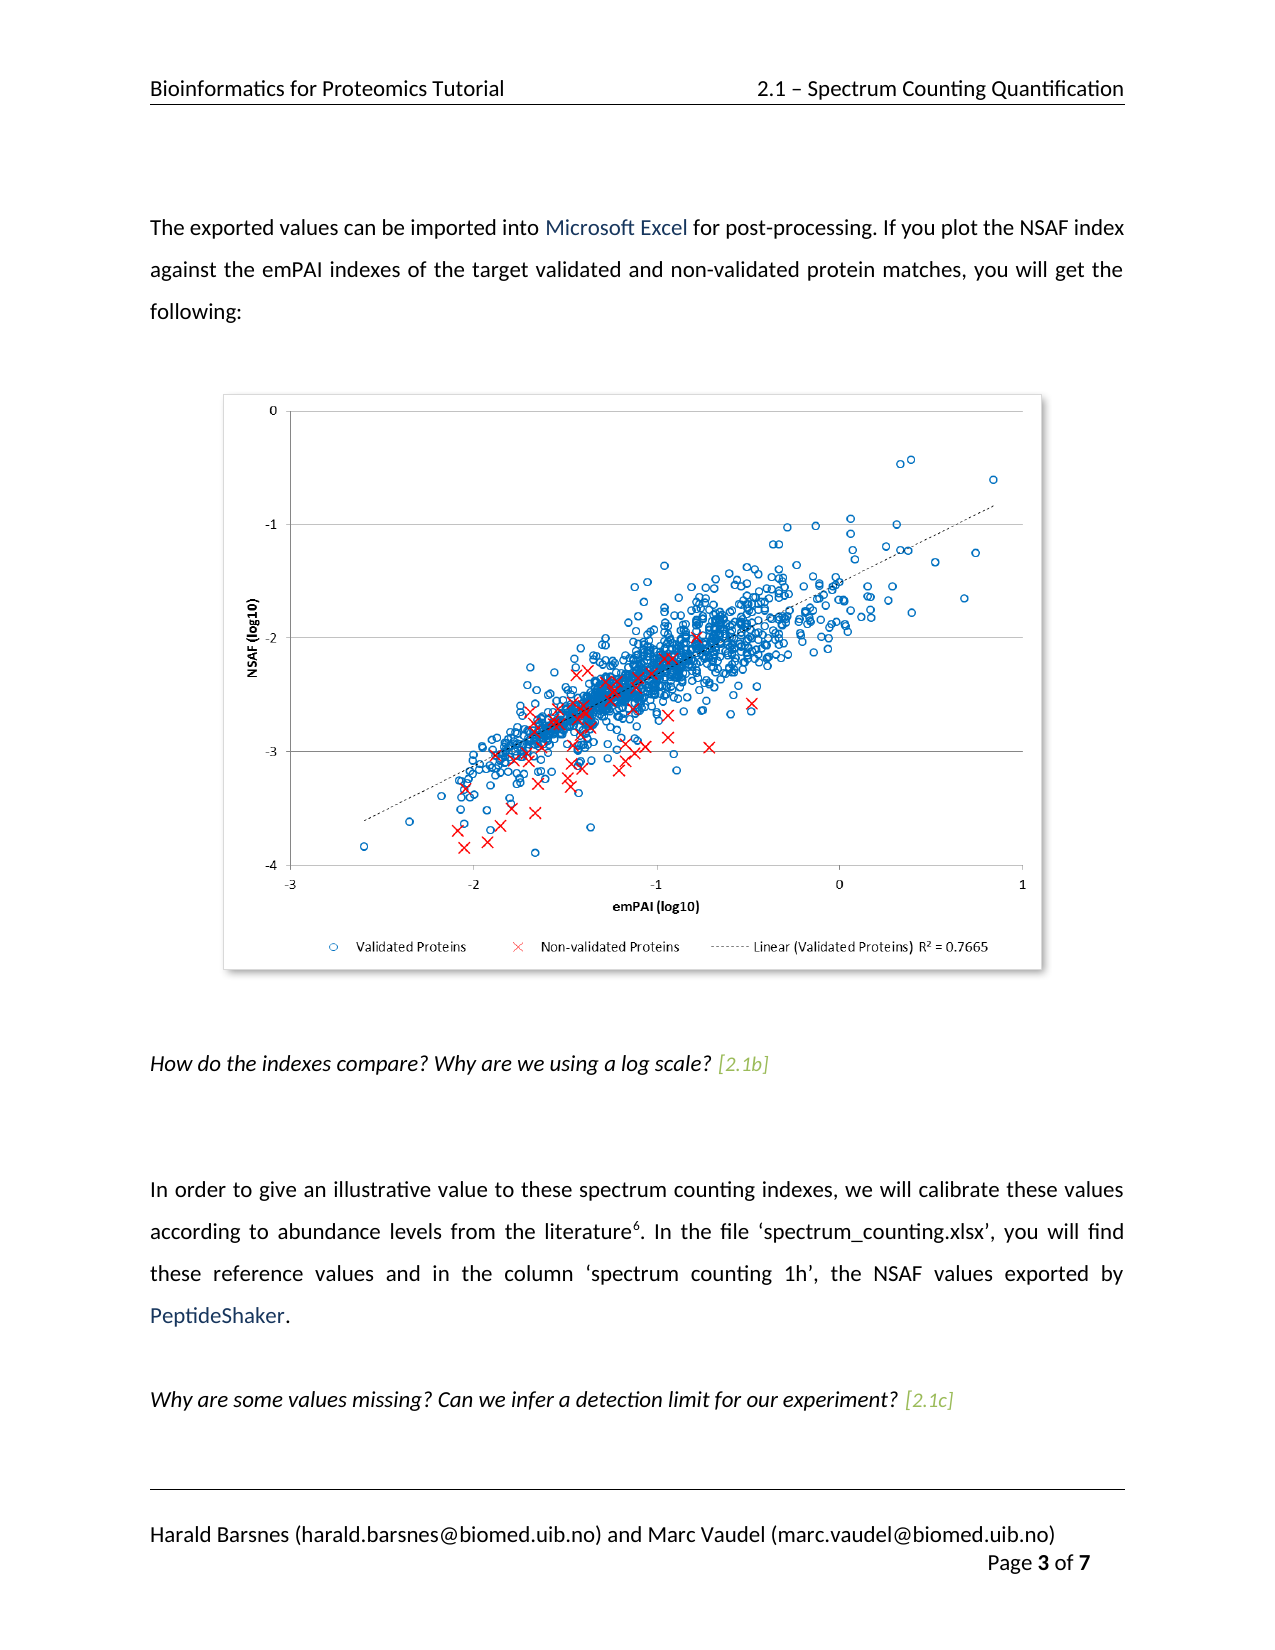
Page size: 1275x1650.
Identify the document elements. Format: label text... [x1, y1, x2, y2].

text The exported values can be imported into Microsoft Excel for post-processing. If you plot the NSAF index against the emPAI indexes of the target validated and non-validated protein matches, you will get the following: [150, 213, 1125, 325]
text Why are some values missing? Can we infer a detection limit for our experiment? [2.1c] [150, 1385, 1125, 1413]
picture [224, 395, 1041, 969]
text In order to give an illustrative value to these spectrum counting indexes, we will calibrate these values according to abundance levels from the literature6. In the file ‘spectrum_counting.xlsx’, you will find these reference values and in the column ‘spectrum counting 1h’, the NSAF values exported by PeptideShaker. [150, 1175, 1125, 1329]
text How do the indexes compare? Why are we using a log scale? [2.1b] [150, 1049, 1125, 1077]
